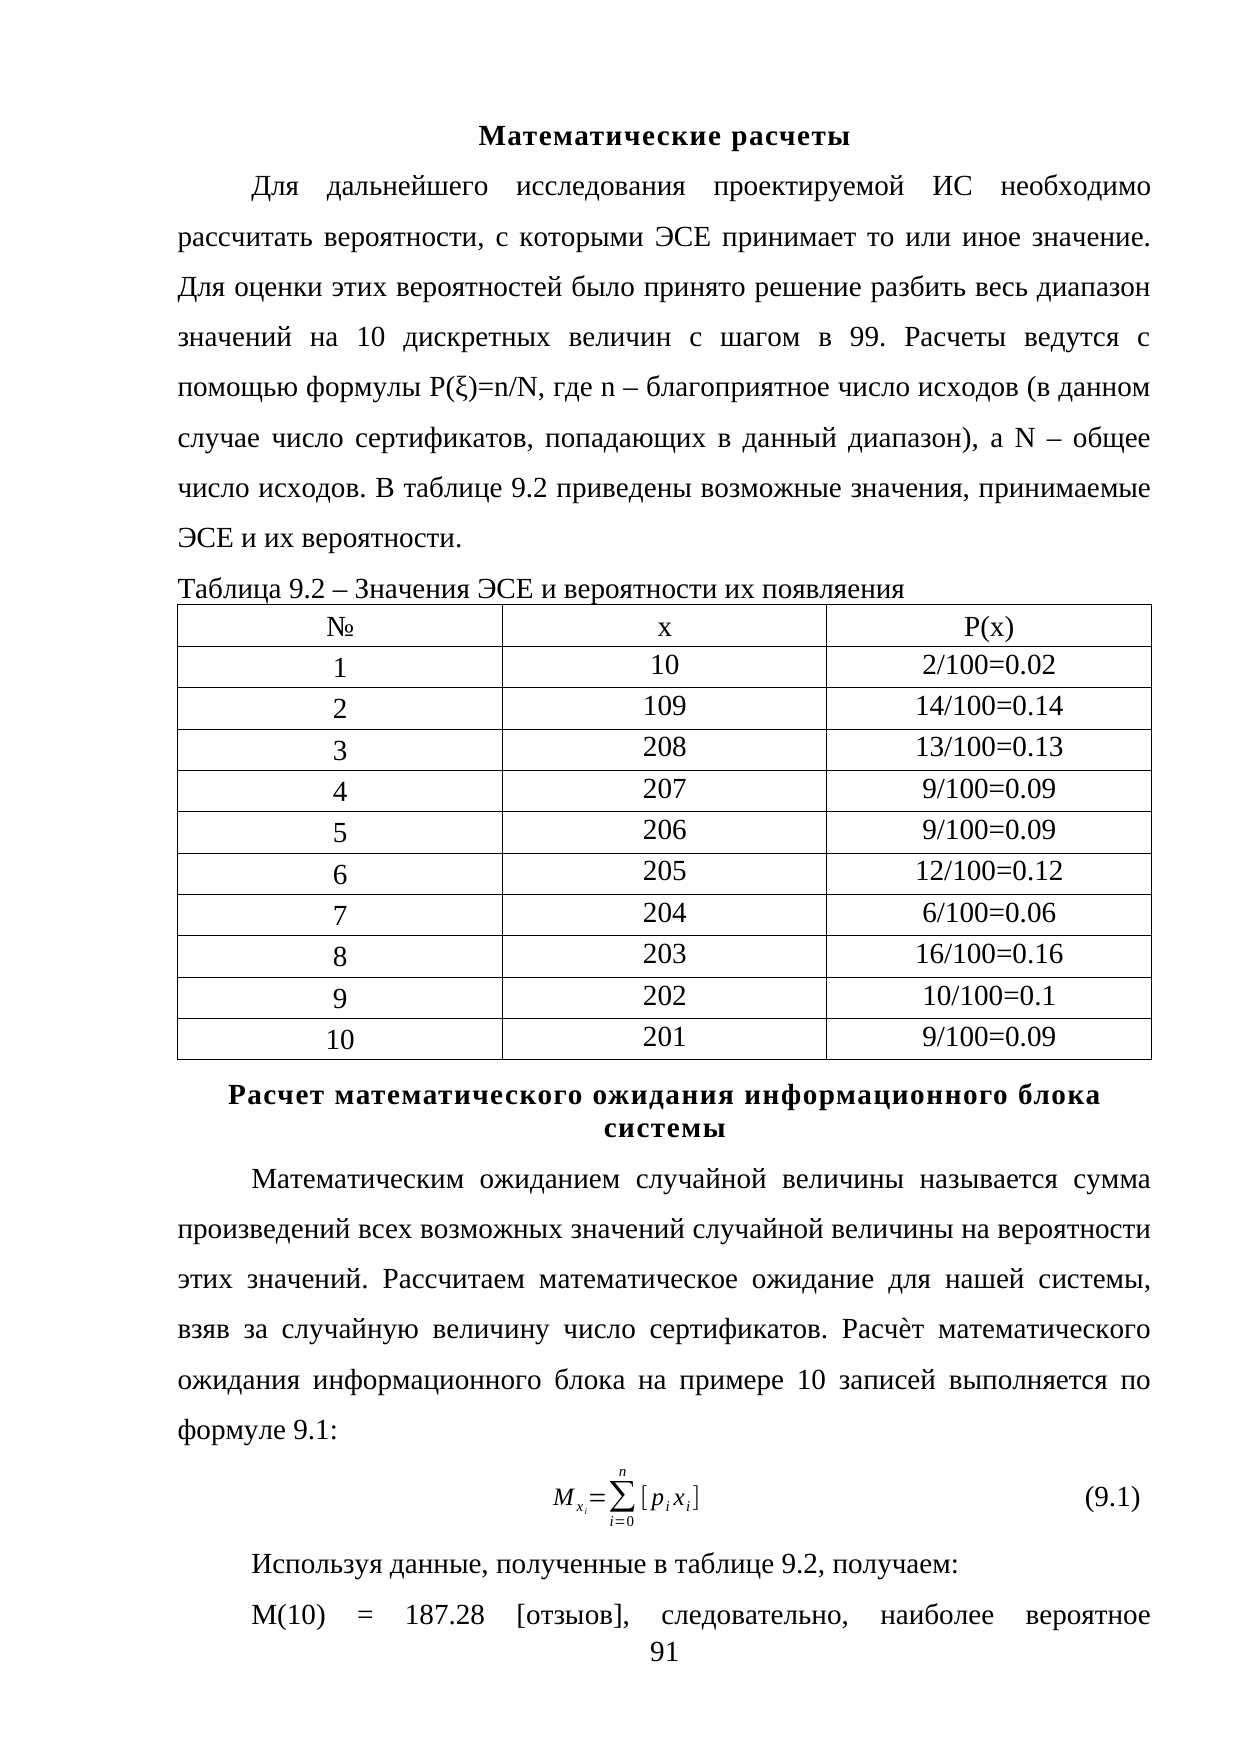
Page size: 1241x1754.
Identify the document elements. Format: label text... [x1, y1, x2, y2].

table_cell 10/100=0.1 [827, 978, 1151, 1018]
table_cell 9/100=0.09 [827, 771, 1151, 811]
subtitle Математические расчеты [177, 118, 1152, 152]
table_cell 9/100=0.09 [827, 1019, 1151, 1059]
table_cell 207 [503, 771, 826, 811]
table_header (9.1) [1073, 1463, 1152, 1547]
table_header [177, 1463, 1073, 1547]
table_cell 1 [178, 647, 502, 687]
table_cell 13/100=0.13 [827, 730, 1151, 770]
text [177, 1597, 1152, 1630]
table_cell 202 [503, 978, 826, 1018]
table_cell 5 [178, 812, 502, 852]
table_cell 10 [178, 1019, 502, 1059]
table_cell 12/100=0.12 [827, 854, 1151, 894]
table_header P(x) [827, 605, 1151, 646]
table_cell 201 [503, 1019, 826, 1059]
table_cell 7 [178, 895, 502, 935]
table_cell 204 [503, 895, 826, 935]
table_cell 203 [503, 936, 826, 977]
table_cell 9 [178, 978, 502, 1018]
subtitle Расчет математического ожидания информационного блока системы [177, 1077, 1152, 1144]
table_cell 205 [503, 854, 826, 894]
table_cell 9/100=0.09 [827, 812, 1151, 852]
table_header № [178, 605, 502, 646]
text Используя данные, полученные в таблице 9.2, получаем: [177, 1547, 1152, 1580]
table_cell 6 [178, 854, 502, 894]
text Для дальнейшего исследования проектируемой ИС необходимо рассчитать вероятности, с которыми ЭСЕ принимает то или иное значение. Для оценки этих вероятностей было принято решение разбить весь диапазон значений на 10 дискретных величин с шагом в 99. Расчеты ведутся с помощью формулы P(ξ)=n/N, где n – благоприятное число исходов (в данном случае число сертификатов, попадающих в данный диапазон), а N – общее число исходов. В таблице 9.2 приведены возможные значения, принимаемые ЭСЕ и их вероятности. [177, 168, 1152, 554]
table_cell 109 [503, 688, 826, 728]
table_cell 8 [178, 936, 502, 977]
text Таблица 9.2 – Значения ЭСЕ и вероятности их появляения [177, 571, 1152, 604]
table_cell 14/100=0.14 [827, 688, 1151, 728]
table_cell 206 [503, 812, 826, 852]
table_cell 4 [178, 771, 502, 811]
text Математическим ожиданием случайной величины называется сумма произведений всех возможных значений случайной величины на вероятности этих значений. Рассчитаем математическое ожидание для нашей системы, взяв за случайную величину число сертификатов. Расчѐт математического ожидания информационного блока на примере 10 записей выполняется по формуле 9.1: [177, 1161, 1152, 1446]
table_cell 208 [503, 730, 826, 770]
table_cell 6/100=0.06 [827, 895, 1151, 935]
table_cell 3 [178, 730, 502, 770]
table_cell 10 [503, 647, 826, 687]
table_cell 2 [178, 688, 502, 728]
table_cell 2/100=0.02 [827, 647, 1151, 687]
table_header x [503, 605, 826, 646]
table_cell 16/100=0.16 [827, 936, 1151, 977]
